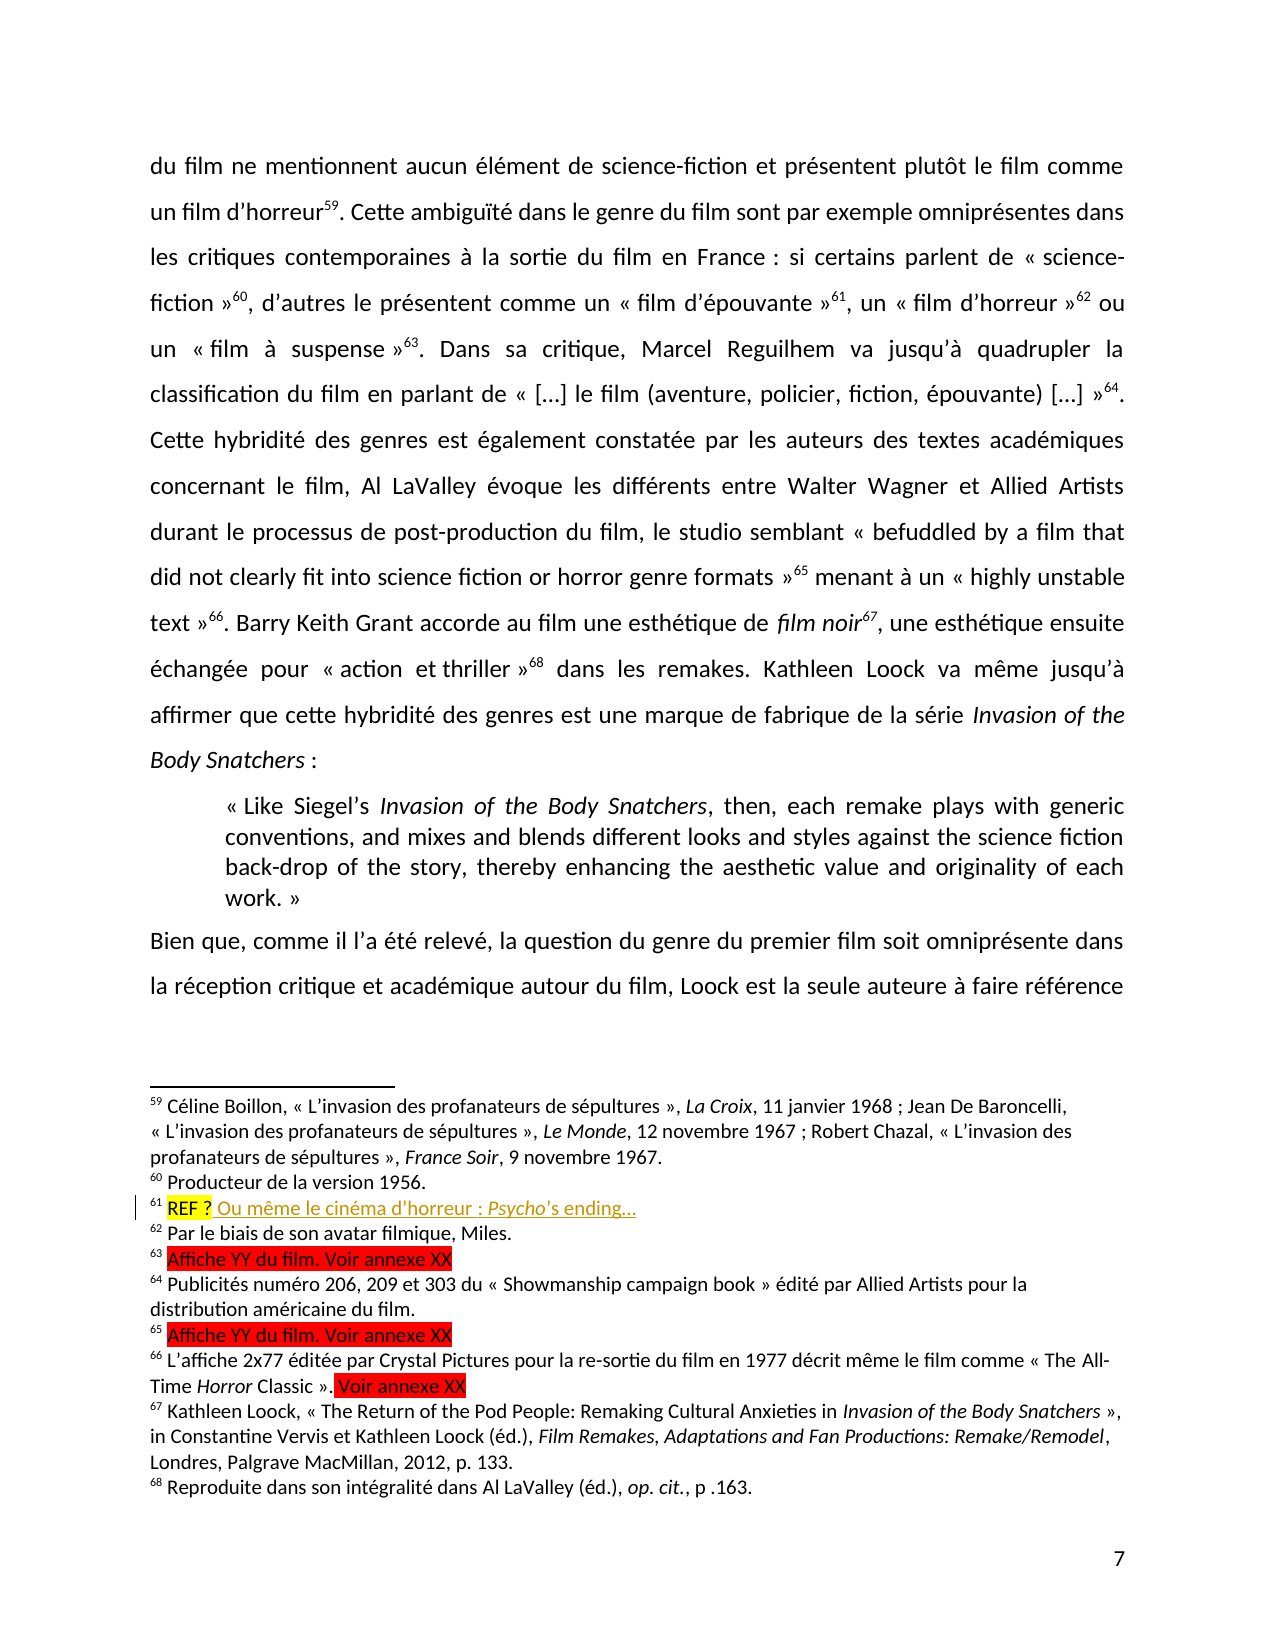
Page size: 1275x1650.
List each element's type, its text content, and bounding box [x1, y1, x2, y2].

text Bien que, comme il l’a été relevé, la question du genre du premier film soit omniprésente dans la réception critique et académique autour du film, Loock est la seule auteure à faire référence aux changements de genre dans le cadre des remakes. Plutôt que d’évaluer la qualité horrifique d’un remake par rapport à l’orignal, elle place l’hybridité générique au centre du processus de remake, en postulant que chaque film cherche à améliorer la value esthétique et l’originalité de ses prédécesseurs. Cette idée, mentionnée rapidement au tournant d’un chapitre, est ensuite laissée de côté au profit d’une comparaison des changements dans le récit des 4 films. La question du genre de chaque film individuel est donc relevée aussi bien dans la réception critique que dans les analyses académiques, sans pour autant –ou partiellement– être mise en perspective dans le cadre de la série. Il conviendra donc d’accorder une place aux questions de genre et d’esthétique dans le troisième chapitre de ce travail. [150, 925, 1125, 1001]
text « Like Siegel’s Invasion of the Body Snatchers, then, each remake plays with generic conventions, and mixes and blends different looks and styles against the science fiction back-drop of the story, thereby enhancing the aesthetic value and originality of each work. » [225, 790, 1125, 912]
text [150, 150, 1125, 775]
